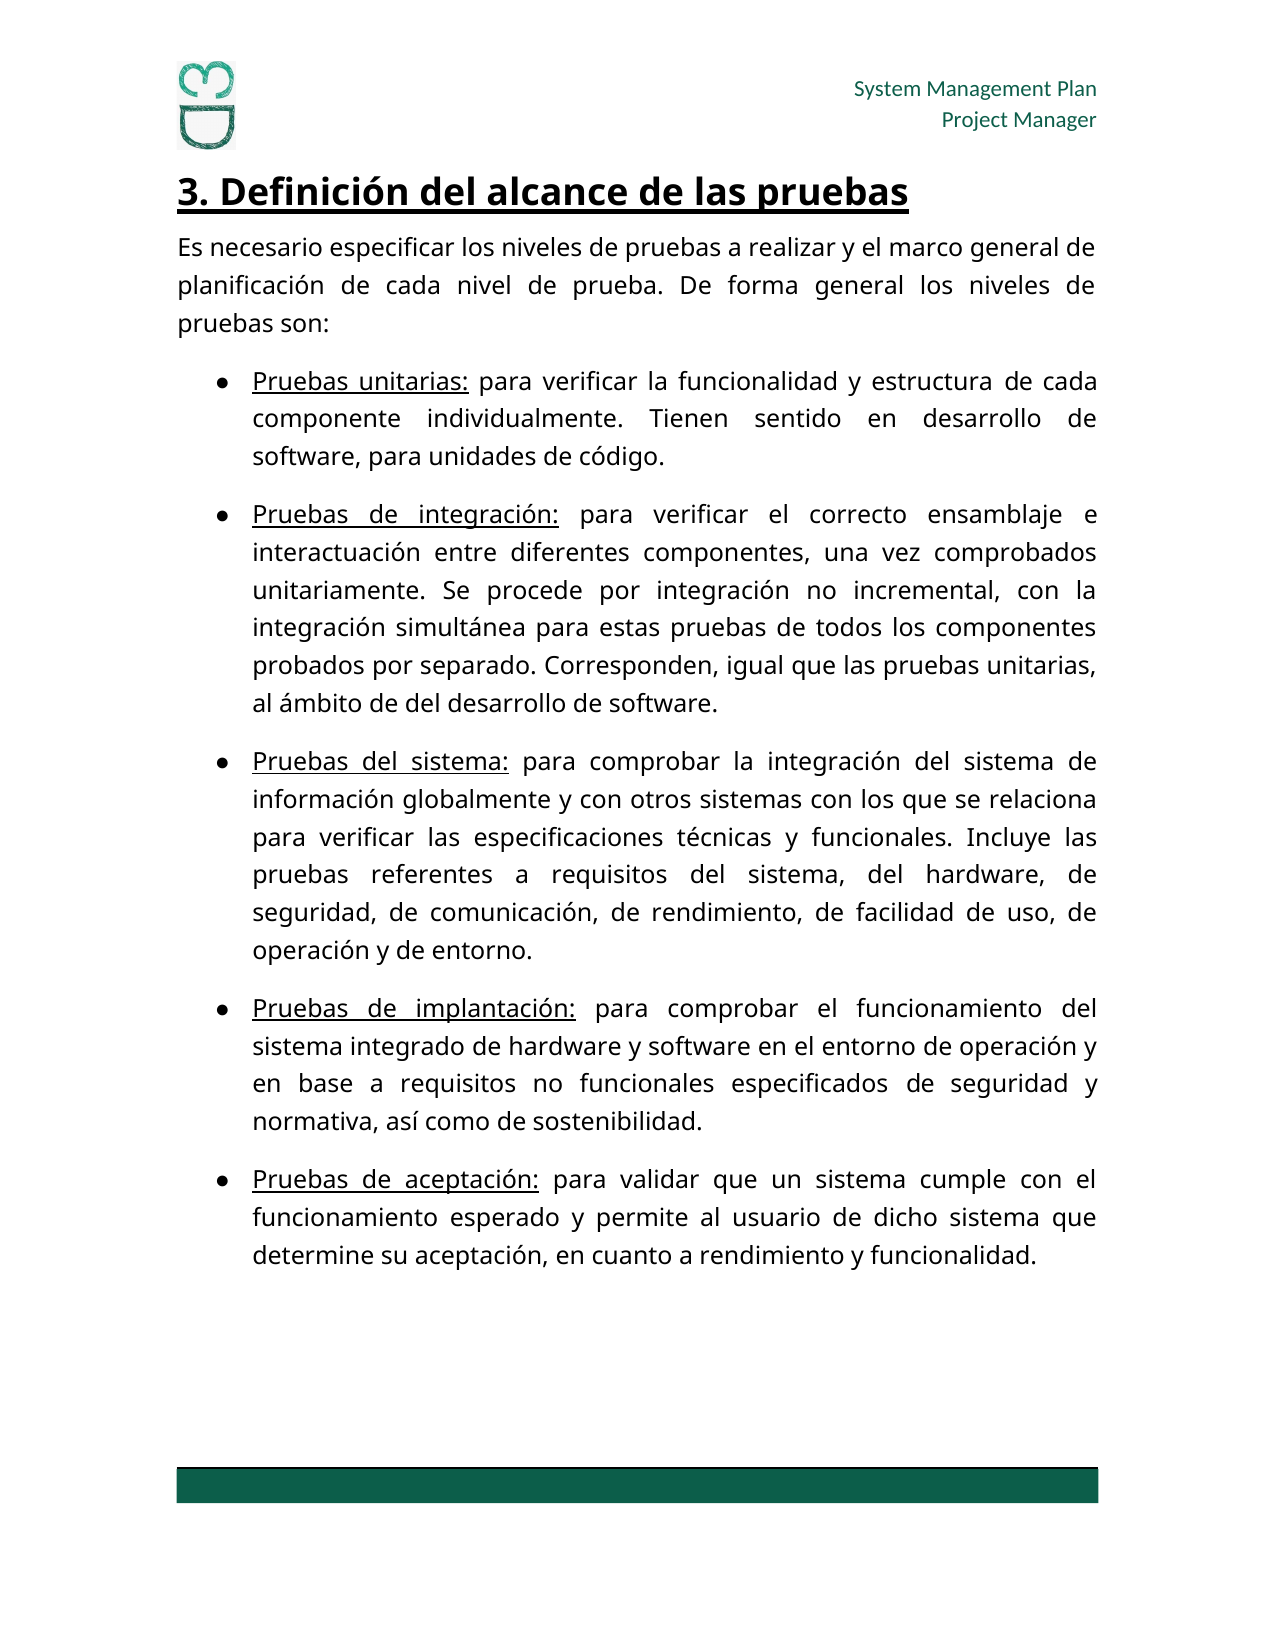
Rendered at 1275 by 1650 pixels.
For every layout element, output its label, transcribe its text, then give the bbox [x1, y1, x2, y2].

list Pruebas de aceptación: para validar que un sistema cumple con el funcionamiento esperado y permite al usuario de dicho sistema que determine su aceptación, en cuanto a rendimiento y funcionalidad. [214, 1162, 1097, 1271]
subtitle Definición del alcance de las pruebas [177, 165, 1158, 216]
picture [176, 61, 236, 150]
list Pruebas de integración: para verificar el correcto ensamblaje e interactuación entre diferentes componentes, una vez comprobados unitariamente. Se procede por integración no incremental, con la integración simultánea para estas pruebas de todos los componentes probados por separado. Corresponden, igual que las pruebas unitarias, al ámbito de del desarrollo de software. [214, 497, 1098, 719]
list Pruebas del sistema: para comprobar la integración del sistema de información globalmente y con otros sistemas con los que se relaciona para verificar las especificaciones técnicas y funcionales. Incluye las pruebas referentes a requisitos del sistema, del hardware, de seguridad, de comunicación, de rendimiento, de facilidad de uso, de operación y de entorno. [214, 744, 1098, 966]
text Es necesario especificar los niveles de pruebas a realizar y el marco general de planificación de cada nivel de prueba. De forma general los niveles de pruebas son: [177, 230, 1097, 339]
list Pruebas de implantación: para comprobar el funcionamiento del sistema integrado de hardware y software en el entorno de operación y en base a requisitos no funcionales especificados de seguridad y normativa, así como de sostenibilidad. [214, 991, 1098, 1138]
list Pruebas unitarias: para verificar la funcionalidad y estructura de cada componente individualmente. Tienen sentido en desarrollo de software, para unidades de código. [214, 363, 1098, 473]
